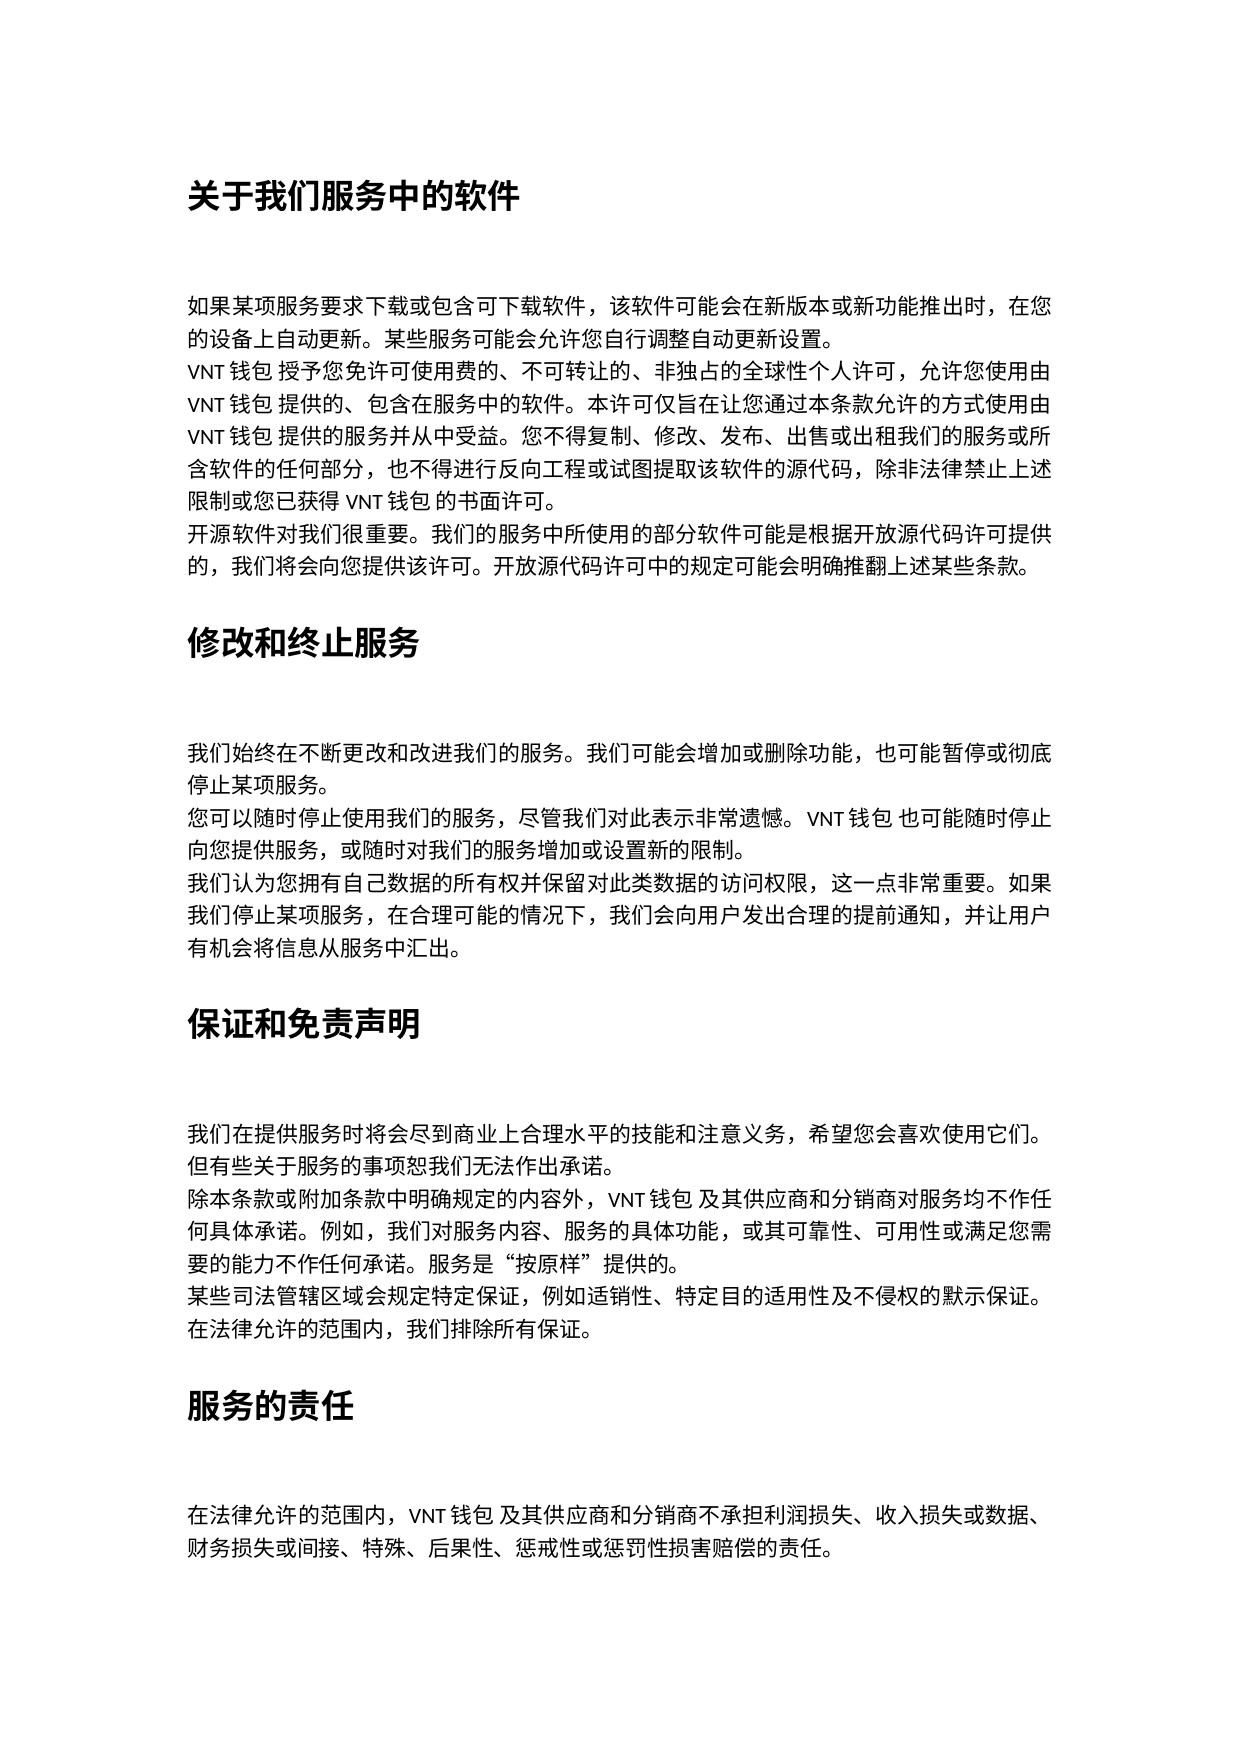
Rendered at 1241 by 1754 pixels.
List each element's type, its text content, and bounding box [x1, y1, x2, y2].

subtitle 关于我们服务中的软件 [187, 162, 1053, 227]
text 我们在提供服务时将会尽到商业上合理水平的技能和注意义务，希望您会喜欢使用它们。但有些关于服务的事项恕我们无法作出承诺。 [187, 1116, 1053, 1181]
text VNT钱包 授予您免许可使用费的、不可转让的、非独占的全球性个人许可，允许您使用由 VNT钱包 提供的、包含在服务中的软件。本许可仅旨在让您通过本条款允许的方式使用由 VNT钱包 提供的服务并从中受益。您不得复制、修改、发布、出售或出租我们的服务或所含软件的任何部分，也不得进行反向工程或试图提取该软件的源代码，除非法律禁止上述限制或您已获得 VNT钱包 的书面许可。 [187, 354, 1053, 516]
subtitle 保证和免责声明 [187, 990, 1053, 1055]
text 如果某项服务要求下载或包含可下载软件，该软件可能会在新版本或新功能推出时，在您的设备上自动更新。某些服务可能会允许您自行调整自动更新设置。 [187, 289, 1053, 354]
text 开源软件对我们很重要。我们的服务中所使用的部分软件可能是根据开放源代码许可提供的，我们将会向您提供该许可。开放源代码许可中的规定可能会明确推翻上述某些条款。 [187, 516, 1053, 581]
text 在法律允许的范围内，VNT钱包 及其供应商和分销商不承担利润损失、收入损失或数据、财务损失或间接、特殊、后果性、惩戒性或惩罚性损害赔偿的责任。 [187, 1498, 1053, 1563]
subtitle 服务的责任 [187, 1371, 1053, 1436]
text 除本条款或附加条款中明确规定的内容外，VNT钱包 及其供应商和分销商对服务均不作任何具体承诺。例如，我们对服务内容、服务的具体功能，或其可靠性、可用性或满足您需要的能力不作任何承诺。服务是“按原样”提供的。 [187, 1181, 1053, 1279]
text 您可以随时停止使用我们的服务，尽管我们对此表示非常遗憾。VNT钱包 也可能随时停止向您提供服务，或随时对我们的服务增加或设置新的限制。 [187, 800, 1053, 865]
text 我们认为您拥有自己数据的所有权并保留对此类数据的访问权限，这一点非常重要。如果我们停止某项服务，在合理可能的情况下，我们会向用户发出合理的提前通知，并让用户有机会将信息从服务中汇出。 [187, 865, 1053, 963]
text 某些司法管辖区域会规定特定保证，例如适销性、特定目的适用性及不侵权的默示保证。在法律允许的范围内，我们排除所有保证。 [187, 1279, 1053, 1344]
text 我们始终在不断更改和改进我们的服务。我们可能会增加或删除功能，也可能暂停或彻底停止某项服务。 [187, 735, 1053, 800]
subtitle 修改和终止服务 [187, 608, 1053, 673]
